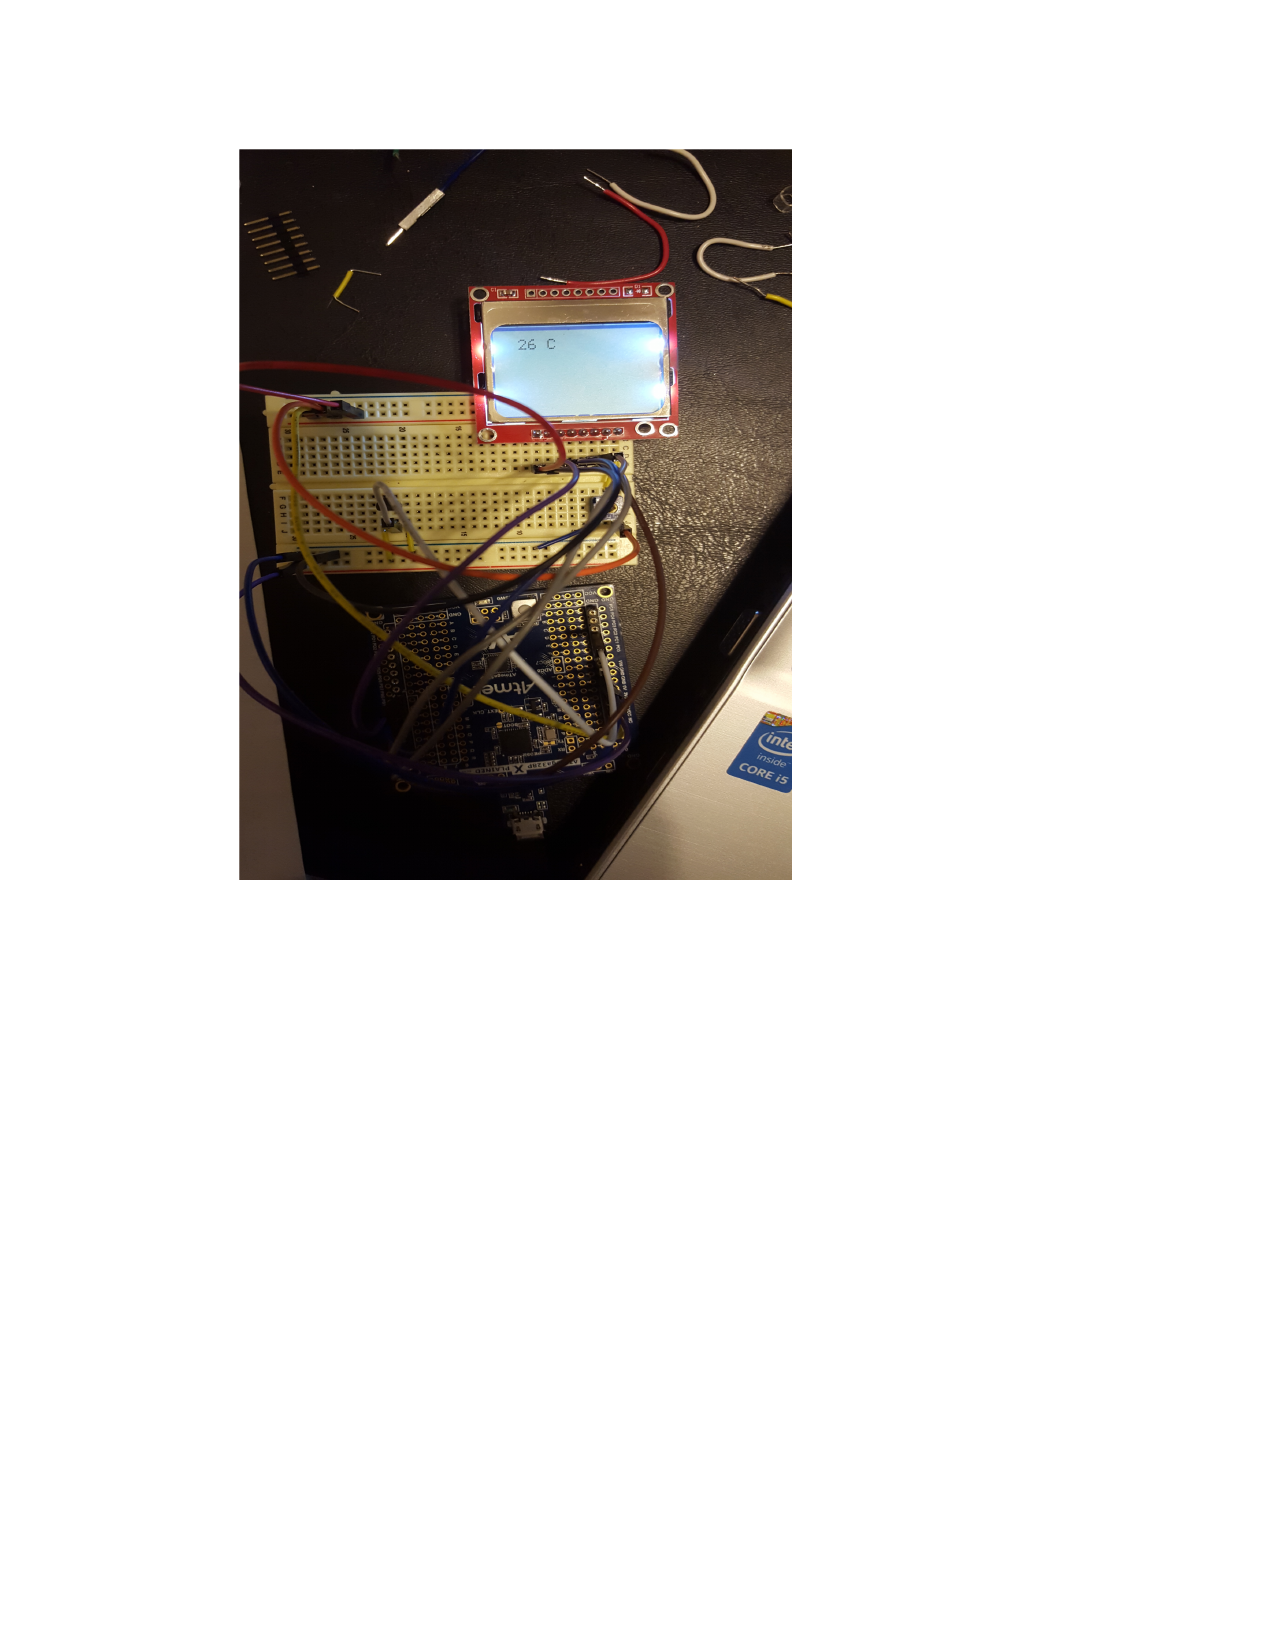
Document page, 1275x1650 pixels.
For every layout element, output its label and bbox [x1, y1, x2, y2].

picture [240, 150, 792, 879]
